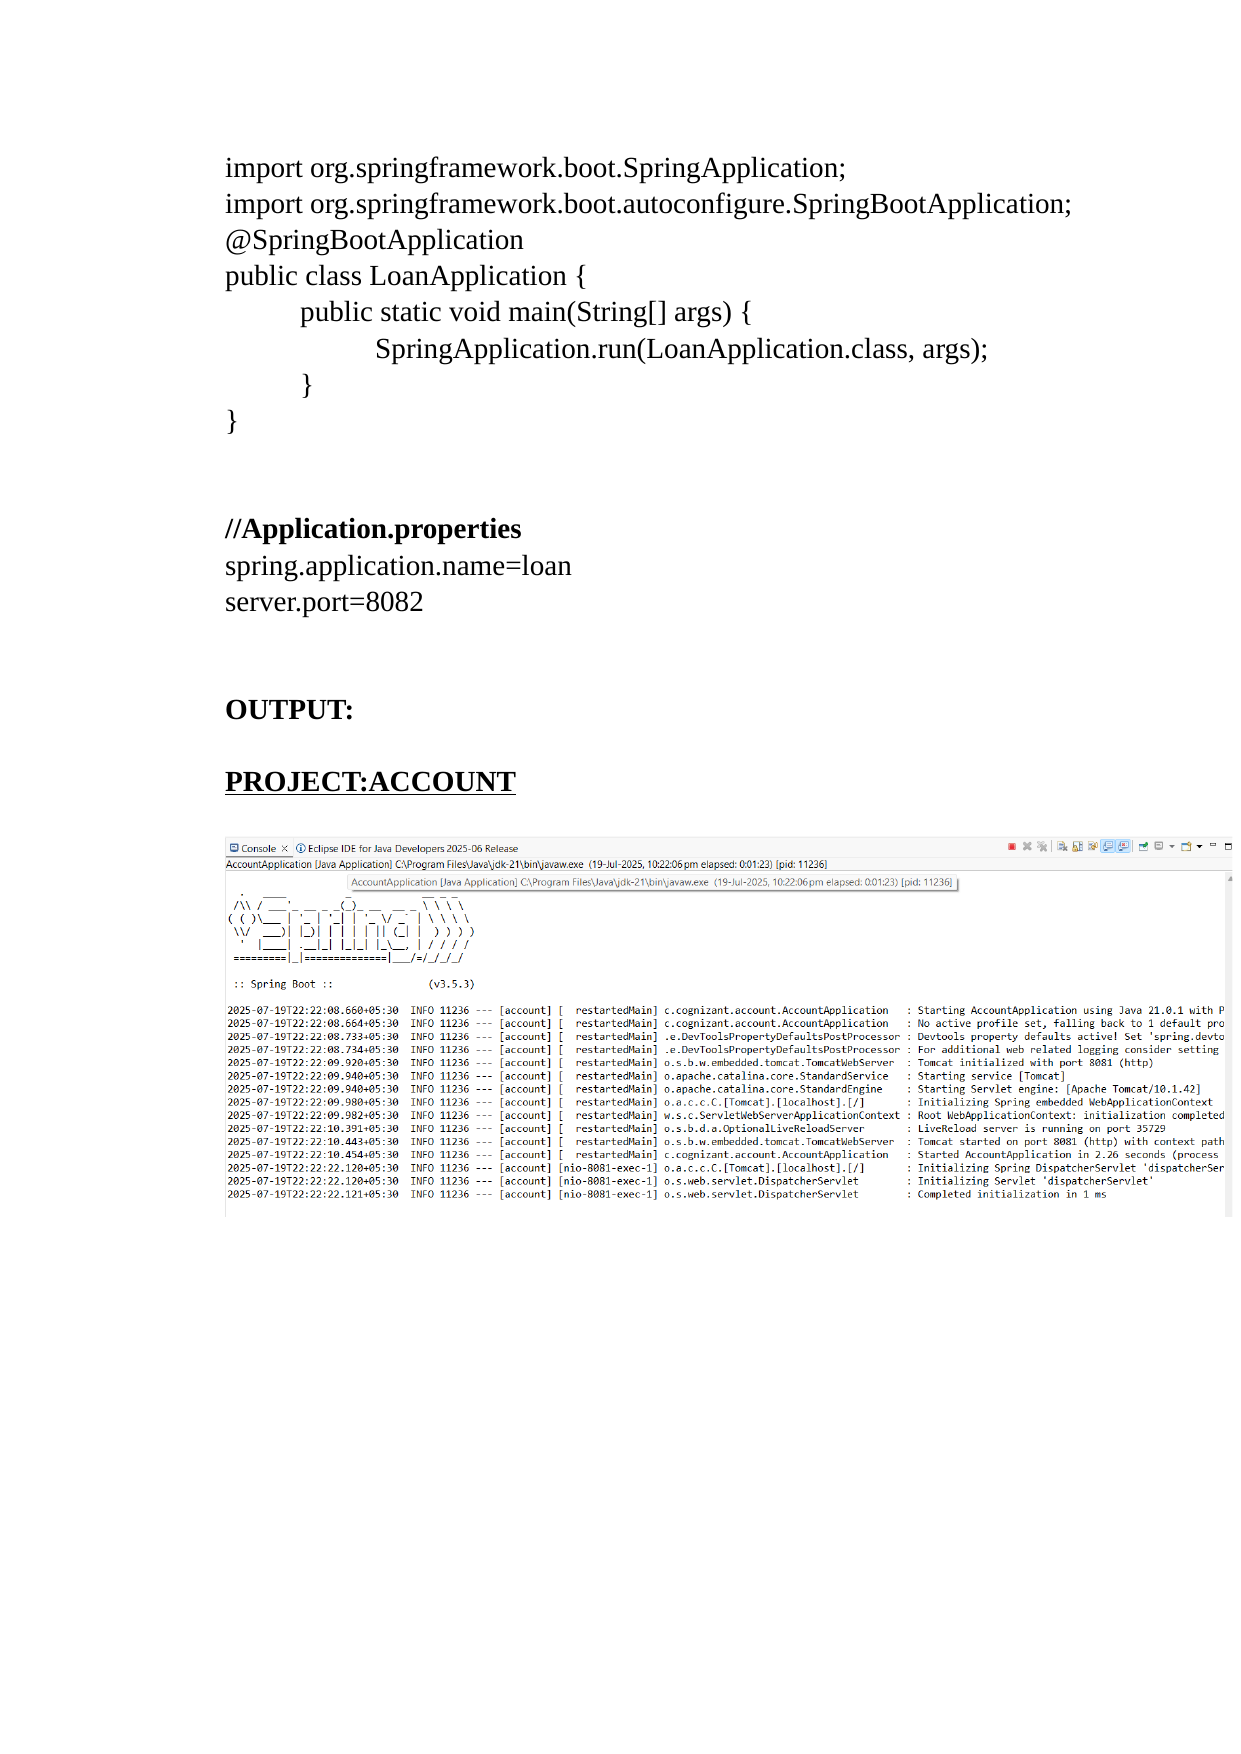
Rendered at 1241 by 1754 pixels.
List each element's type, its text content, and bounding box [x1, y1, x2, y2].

list server.port=8082 [225, 584, 1090, 617]
list @SpringBootApplication [225, 222, 1090, 256]
list public class LoanApplication { [225, 258, 1090, 292]
list OUTPUT: [225, 692, 1090, 726]
list PROJECT:ACCOUNT [225, 764, 1090, 798]
list public static void main(String[] args) { [225, 294, 1090, 328]
list } [225, 403, 1090, 437]
picture [225, 836, 1233, 1217]
list //Application.properties [225, 511, 1090, 545]
list } [225, 367, 1090, 400]
list spring.application.name=loan [225, 548, 1090, 581]
list SpringApplication.run(LoanApplication.class, args); [225, 331, 1090, 364]
list import org.springframework.boot.SpringApplication; [225, 150, 1090, 183]
list import org.springframework.boot.autoconfigure.SpringBootApplication; [225, 186, 1090, 220]
